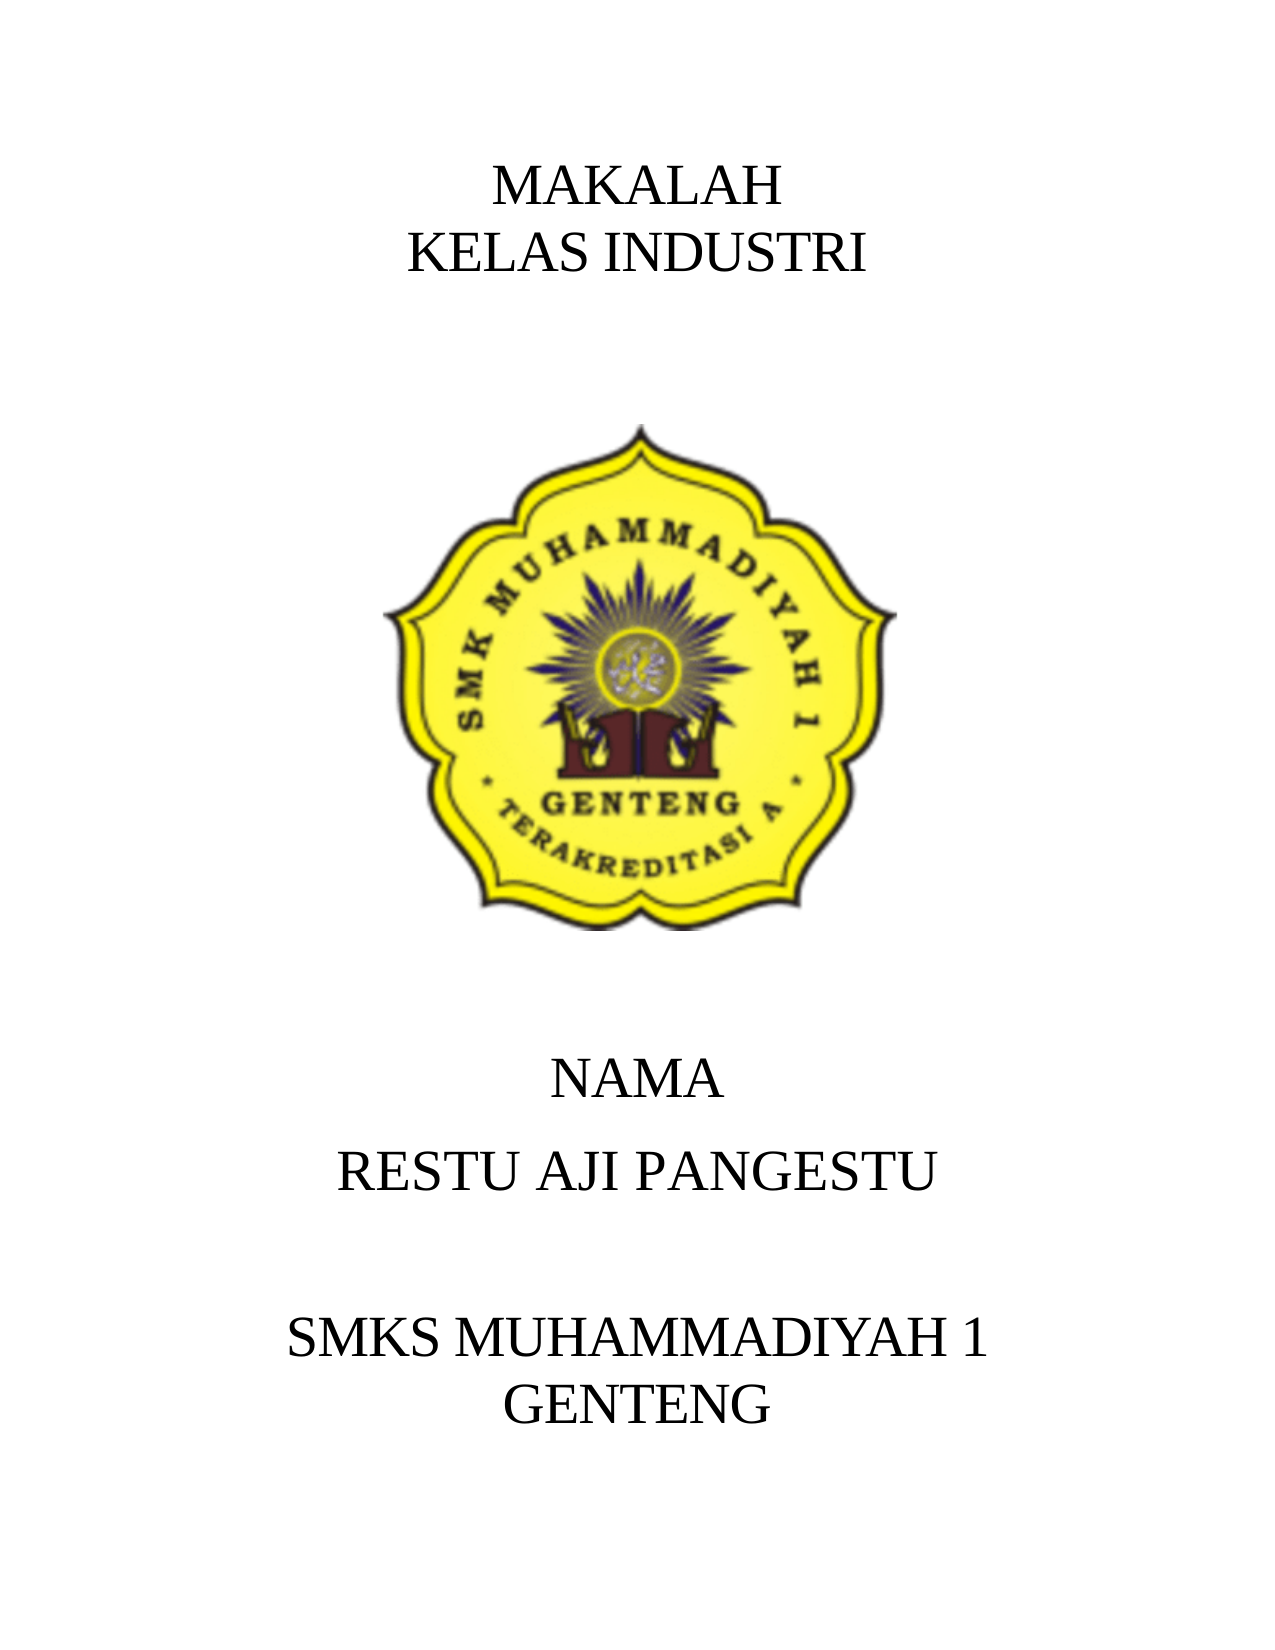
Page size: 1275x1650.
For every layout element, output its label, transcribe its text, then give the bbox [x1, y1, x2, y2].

title MAKALAH [150, 150, 1125, 217]
subtitle RESTU AJI PANGESTU [150, 1136, 1125, 1203]
title KELAS INDUSTRI [150, 217, 1125, 284]
picture [150, 424, 1129, 931]
title SMKS MUHAMMADIYAH 1 GENTENG [150, 1302, 1125, 1436]
title NAMA [150, 1043, 1125, 1111]
